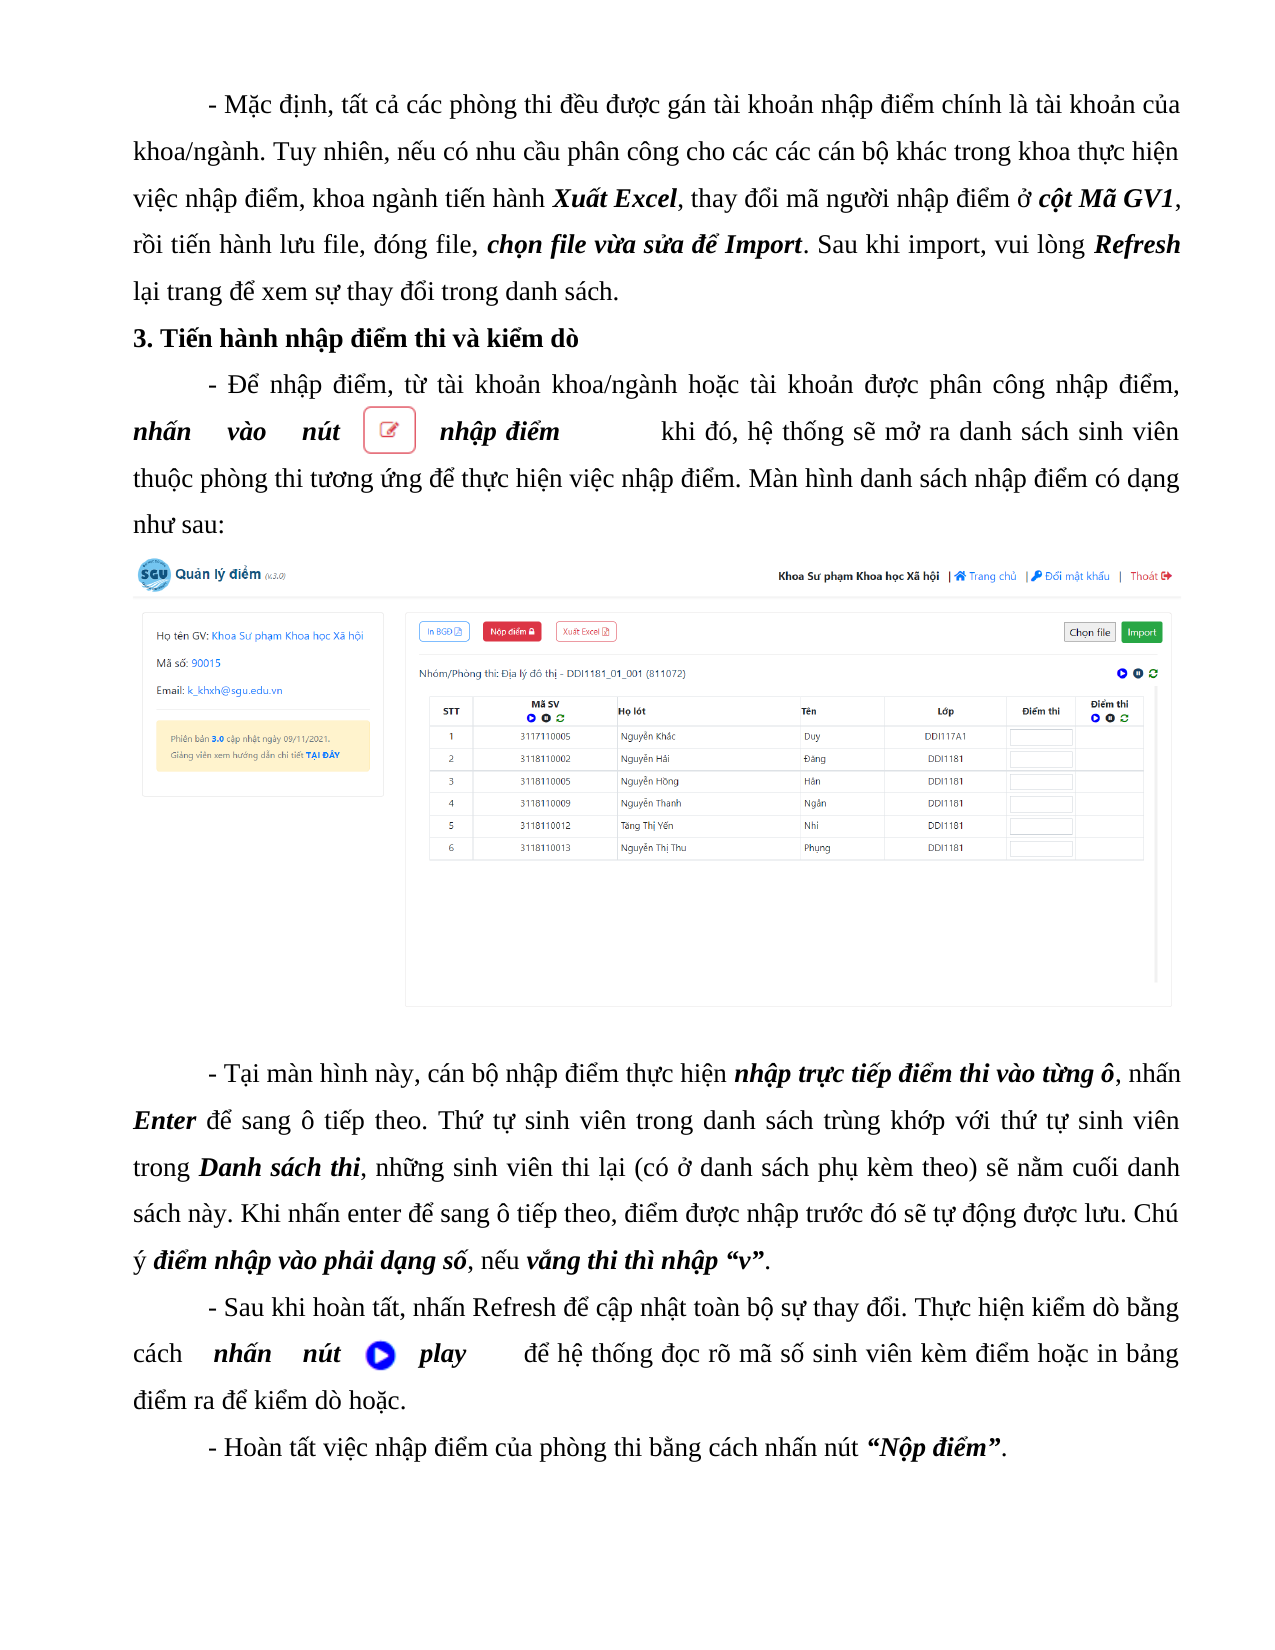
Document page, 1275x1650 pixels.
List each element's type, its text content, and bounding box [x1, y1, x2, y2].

picture [361, 405, 421, 459]
text - Tại màn hình này, cán bộ nhập điểm thực hiện nhập trực tiếp điểm thi vào từng ô, nhấn Enter để sang ô tiếp theo. Thứ tự sinh viên trong danh sách trùng khớp với thứ tự sinh viên trong Danh sách thi, những sinh viên thi lại (có ở danh sách phụ kèm theo) sẽ nằm cuối danh sách này. Khi nhấn enter để sang ô tiếp theo, điểm được nhập trước đó sẽ tự động được lưu. Chú ý điểm nhập vào phải dạng số, nếu vắng thi thì nhập “v”. [133, 1058, 1181, 1275]
picture [361, 1337, 401, 1375]
picture [132, 555, 1182, 1044]
text - Mặc định, tất cả các phòng thi đều được gán tài khoản nhập điểm chính là tài khoản của khoa/ngành. Tuy nhiên, nếu có nhu cầu phân công cho các các cán bộ khác trong khoa thực hiện việc nhập điểm, khoa ngành tiến hành Xuất Excel, thay đổi mã người nhập điểm ở cột Mã GV1, rồi tiến hành lưu file, đóng file, chọn file vừa sửa để Import. Sau khi import, vui lòng Refresh lại trang để xem sự thay đổi trong danh sách. [133, 89, 1181, 306]
text - Hoàn tất việc nhập điểm của phòng thi bằng cách nhấn nút “Nộp điểm”. [133, 1431, 1181, 1462]
text - Để nhập điểm, từ tài khoản khoa/ngành hoặc tài khoản được phân công nhập điểm, nhấn vào nút nhập điểm khi đó, hệ thống sẽ mở ra danh sách sinh viên thuộc phòng thi tương ứng để thực hiện việc nhập điểm. Màn hình danh sách nhập điểm có dạng như sau: [133, 369, 1181, 540]
text - Sau khi hoàn tất, nhấn Refresh để cập nhật toàn bộ sự thay đổi. Thực hiện kiểm dò bằng cách nhấn nút play để hệ thống đọc rõ mã số sinh viên kèm điểm hoặc in bảng điểm ra để kiểm dò hoặc. [133, 1291, 1181, 1415]
text 3. Tiến hành nhập điểm thi và kiểm dò [133, 322, 1181, 353]
